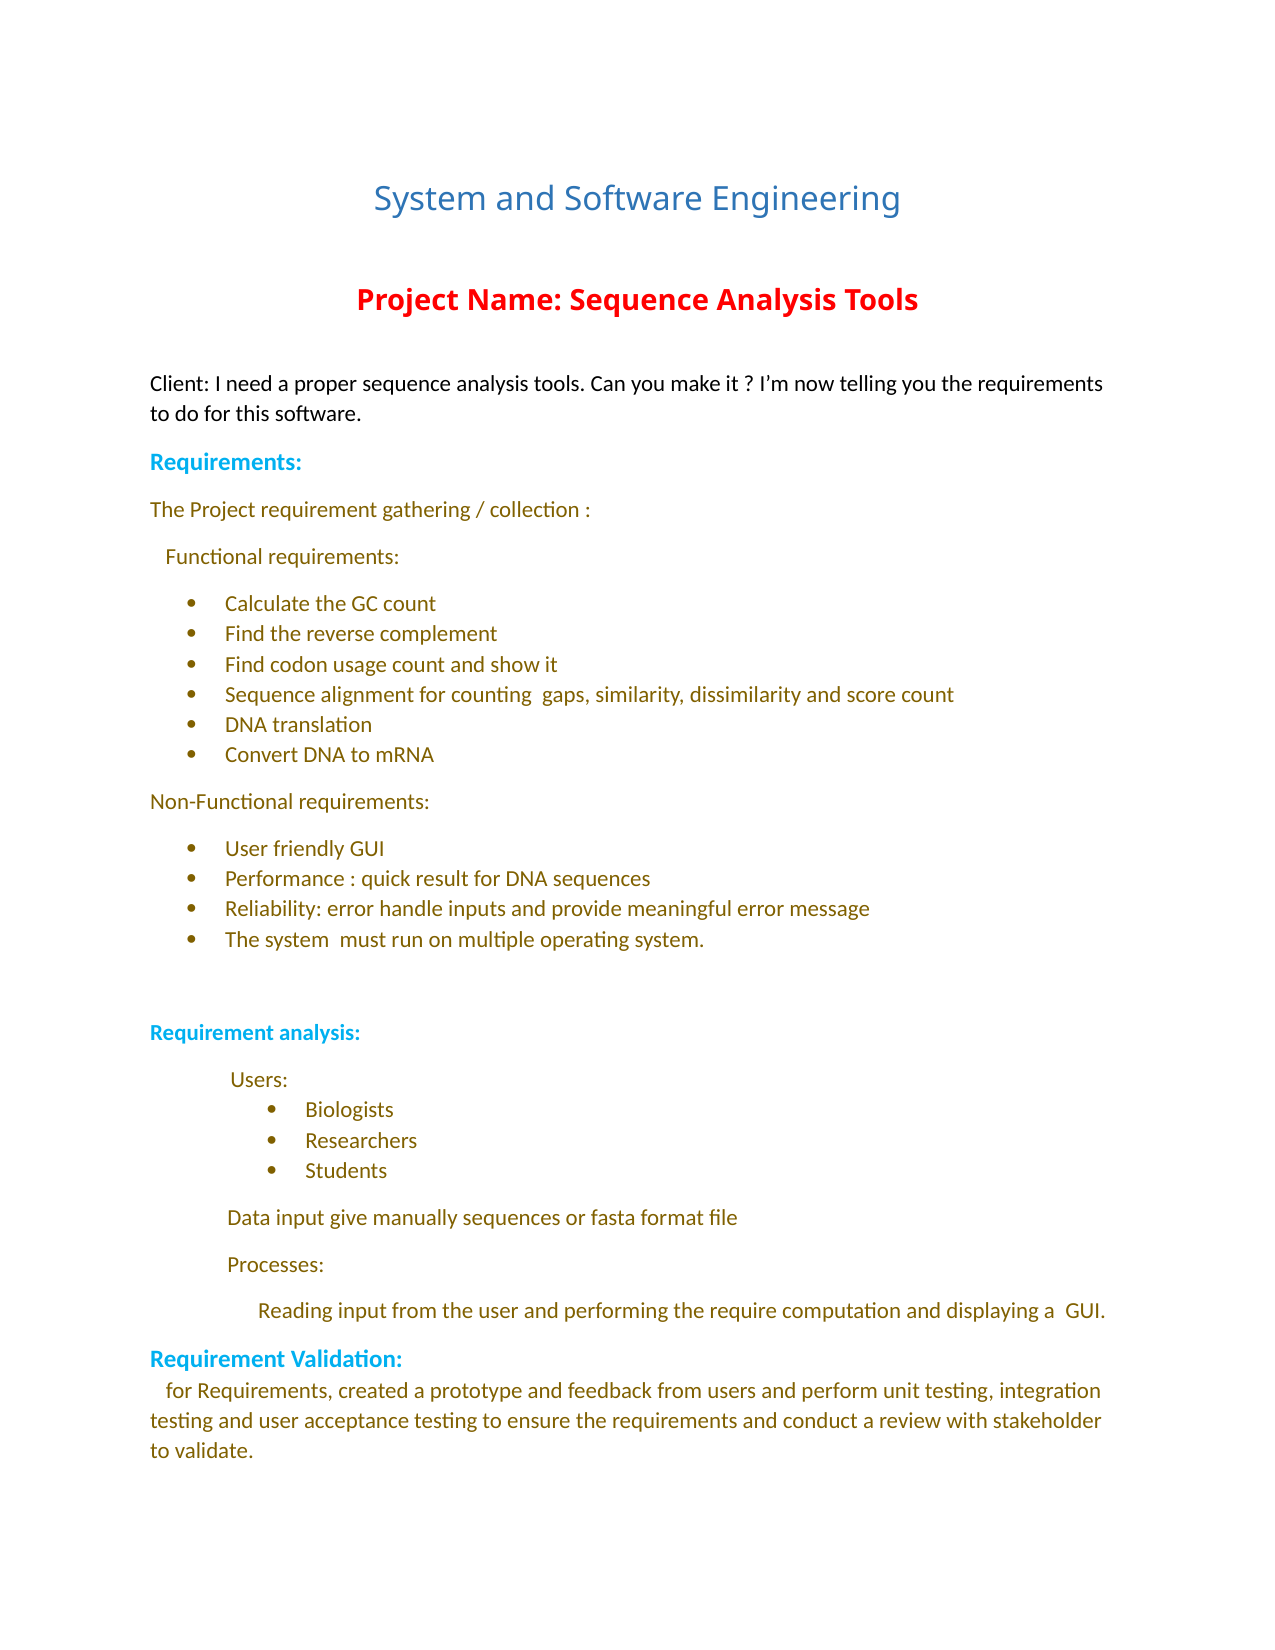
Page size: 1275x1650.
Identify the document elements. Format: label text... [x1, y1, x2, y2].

list Researchers [268, 1126, 1125, 1154]
list Convert DNA to mRNA [187, 740, 1125, 768]
text Requirements: [150, 446, 1125, 476]
list Find the reverse complement [187, 619, 1125, 647]
text Requirement Validation: for Requirements, created a prototype and feedback from users and perform unit testing, integration testing and user acceptance testing to ensure the requirements and conduct a review with stakeholder to validate. [150, 1343, 1125, 1464]
list Biologists [268, 1096, 1125, 1123]
text Non-Functional requirements: [150, 787, 1125, 815]
list User friendly GUI [187, 834, 1125, 862]
text Data input give manually sequences or fasta format file [150, 1203, 1125, 1231]
text Requirement analysis: [150, 1018, 1125, 1046]
text Functional requirements: [150, 542, 1125, 570]
list Users: [230, 1065, 1125, 1093]
text The Project requirement gathering / collection : [150, 496, 1125, 523]
subtitle System and Software Engineering [150, 175, 1125, 220]
list DNA translation [187, 710, 1125, 738]
list Students [268, 1156, 1125, 1184]
text Reading input from the user and performing the require computation and displaying a GUI. [150, 1297, 1125, 1324]
list Reliability: error handle inputs and provide meaningful error message [187, 894, 1125, 922]
subtitle Project Name: Sequence Analysis Tools [150, 279, 1125, 319]
list Sequence alignment for counting gaps, similarity, dissimilarity and score count [187, 680, 1125, 708]
list Performance : quick result for DNA sequences [187, 864, 1125, 892]
text Processes: [150, 1250, 1125, 1278]
list The system must run on multiple operating system. [187, 925, 1125, 953]
text Client: I need a proper sequence analysis tools. Can you make it ? I’m now telling you the requirements to do for this software. [150, 369, 1125, 427]
list Calculate the GC count [187, 589, 1125, 617]
list Find codon usage count and show it [187, 650, 1125, 678]
